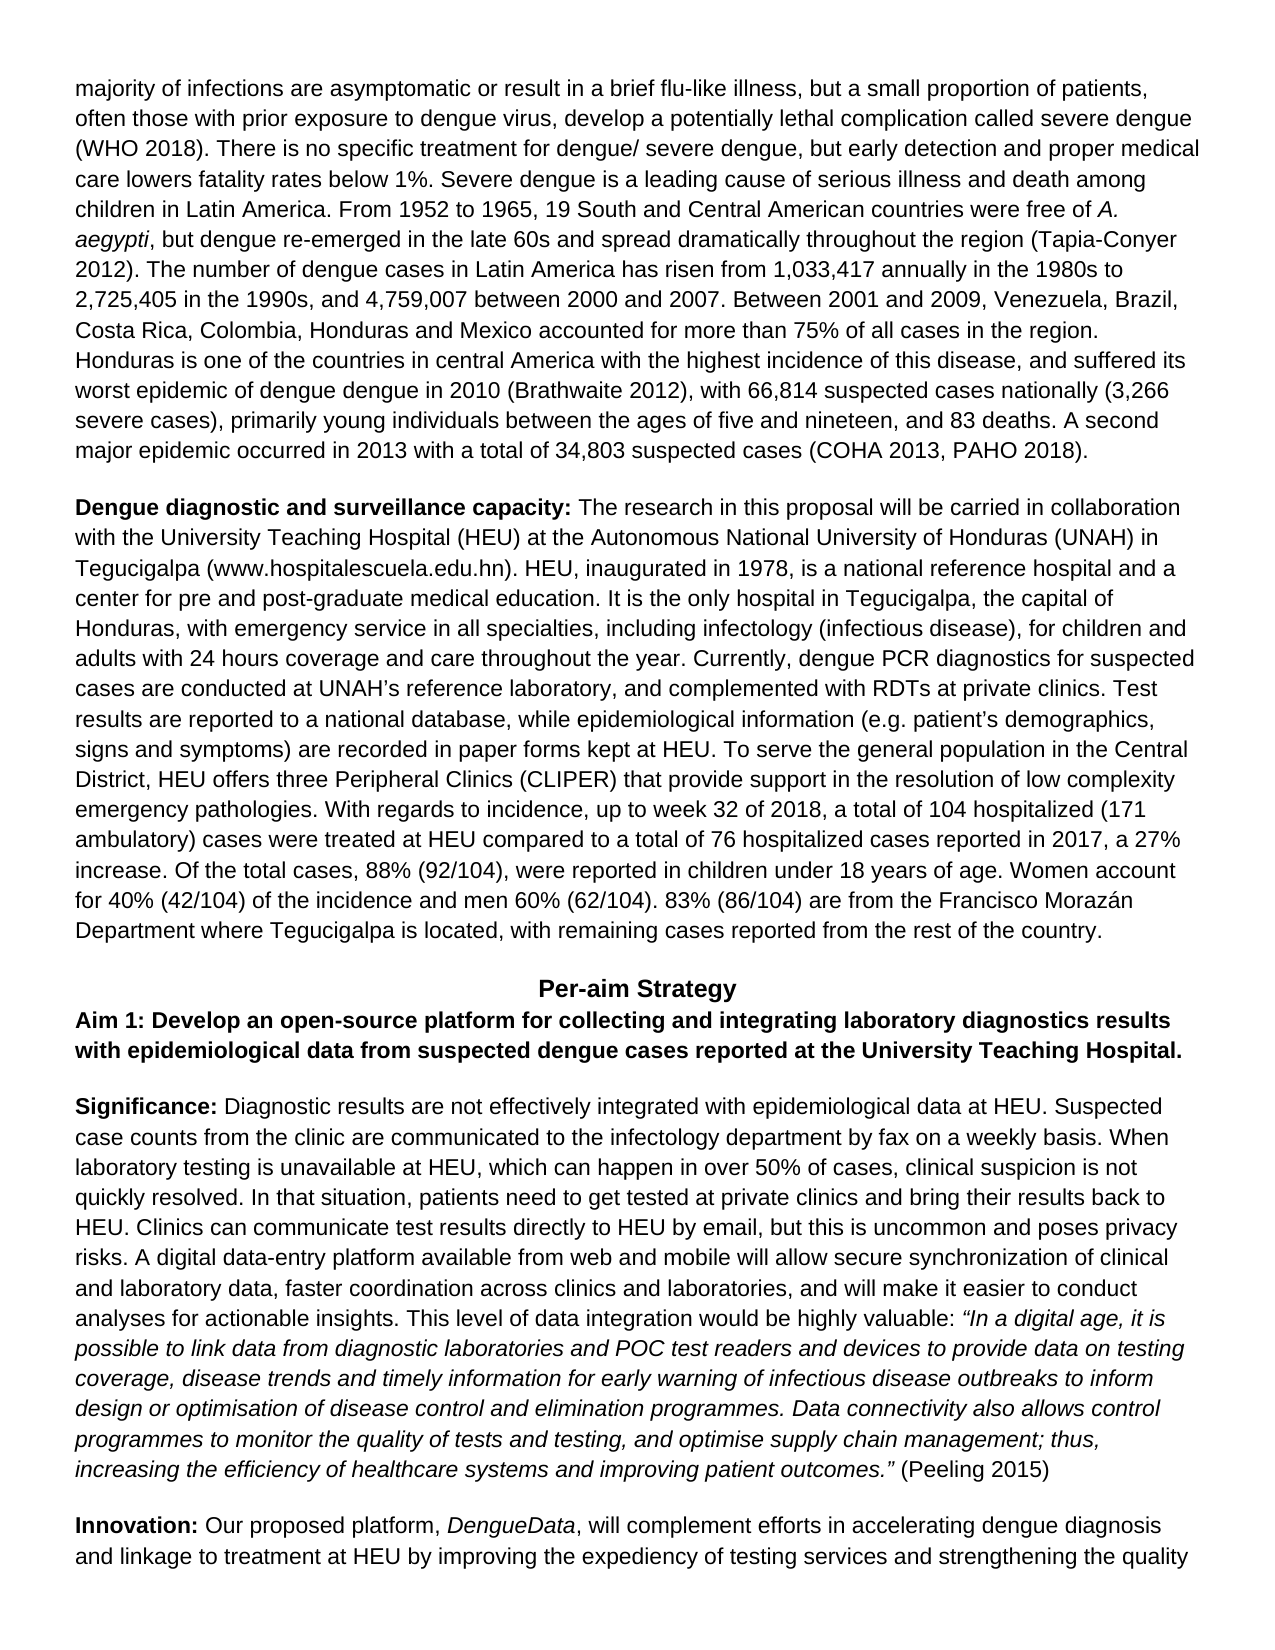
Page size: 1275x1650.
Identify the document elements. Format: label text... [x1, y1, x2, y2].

text Per-aim Strategy [75, 973, 1200, 1002]
text Significance: Diagnostic results are not effectively integrated with epidemiological data at HEU. Suspected case counts from the clinic are communicated to the infectology department by fax on a weekly basis. When laboratory testing is unavailable at HEU, which can happen in over 50% of cases, clinical suspicion is not quickly resolved. In that situation, patients need to get tested at private clinics and bring their results back to HEU. Clinics can communicate test results directly to HEU by email, but this is uncommon and poses privacy risks. A digital data-entry platform available from web and mobile will allow secure synchronization of clinical and laboratory data, faster coordination across clinics and laboratories, and will make it easier to conduct analyses for actionable insights. This level of data integration would be highly valuable: “In a digital age, it is possible to link data from diagnostic laboratories and POC test readers and devices to provide data on testing coverage, disease trends and timely information for early warning of infectious disease outbreaks to inform design or optimisation of disease control and elimination programmes. Data connectivity also allows control programmes to monitor the quality of tests and testing, and optimise supply chain management; thus, increasing the efficiency of healthcare systems and improving patient outcomes.” (Peeling 2015) [75, 1093, 1200, 1482]
text Aim 1: Develop an open-source platform for collecting and integrating laboratory diagnostics results with epidemiological data from suspected dengue cases reported at the University Teaching Hospital. [75, 1007, 1200, 1063]
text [75, 75, 1200, 464]
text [75, 1512, 1200, 1569]
text Dengue diagnostic and surveillance capacity: The research in this proposal will be carried in collaboration with the University Teaching Hospital (HEU) at the Autonomous National University of Honduras (UNAH) in Tegucigalpa (www.hospitalescuela.edu.hn). HEU, inaugurated in 1978, is a national reference hospital and a center for pre and post-graduate medical education. It is the only hospital in Tegucigalpa, the capital of Honduras, with emergency service in all specialties, including infectology (infectious disease), for children and adults with 24 hours coverage and care throughout the year. Currently, dengue PCR diagnostics for suspected cases are conducted at UNAH’s reference laboratory, and complemented with RDTs at private clinics. Test results are reported to a national database, while epidemiological information (e.g. patient’s demographics, signs and symptoms) are recorded in paper forms kept at HEU. To serve the general population in the Central District, HEU offers three Peripheral Clinics (CLIPER) that provide support in the resolution of low complexity emergency pathologies. With regards to incidence, up to week 32 of 2018, a total of 104 hospitalized (171 ambulatory) cases were treated at HEU compared to a total of 76 hospitalized cases reported in 2017, a 27% increase. Of the total cases, 88% (92/104), were reported in children under 18 years of age. Women account for 40% (42/104) of the incidence and men 60% (62/104). 83% (86/104) are from the Francisco Morazán Department where Tegucigalpa is located, with remaining cases reported from the rest of the country. [75, 494, 1200, 943]
